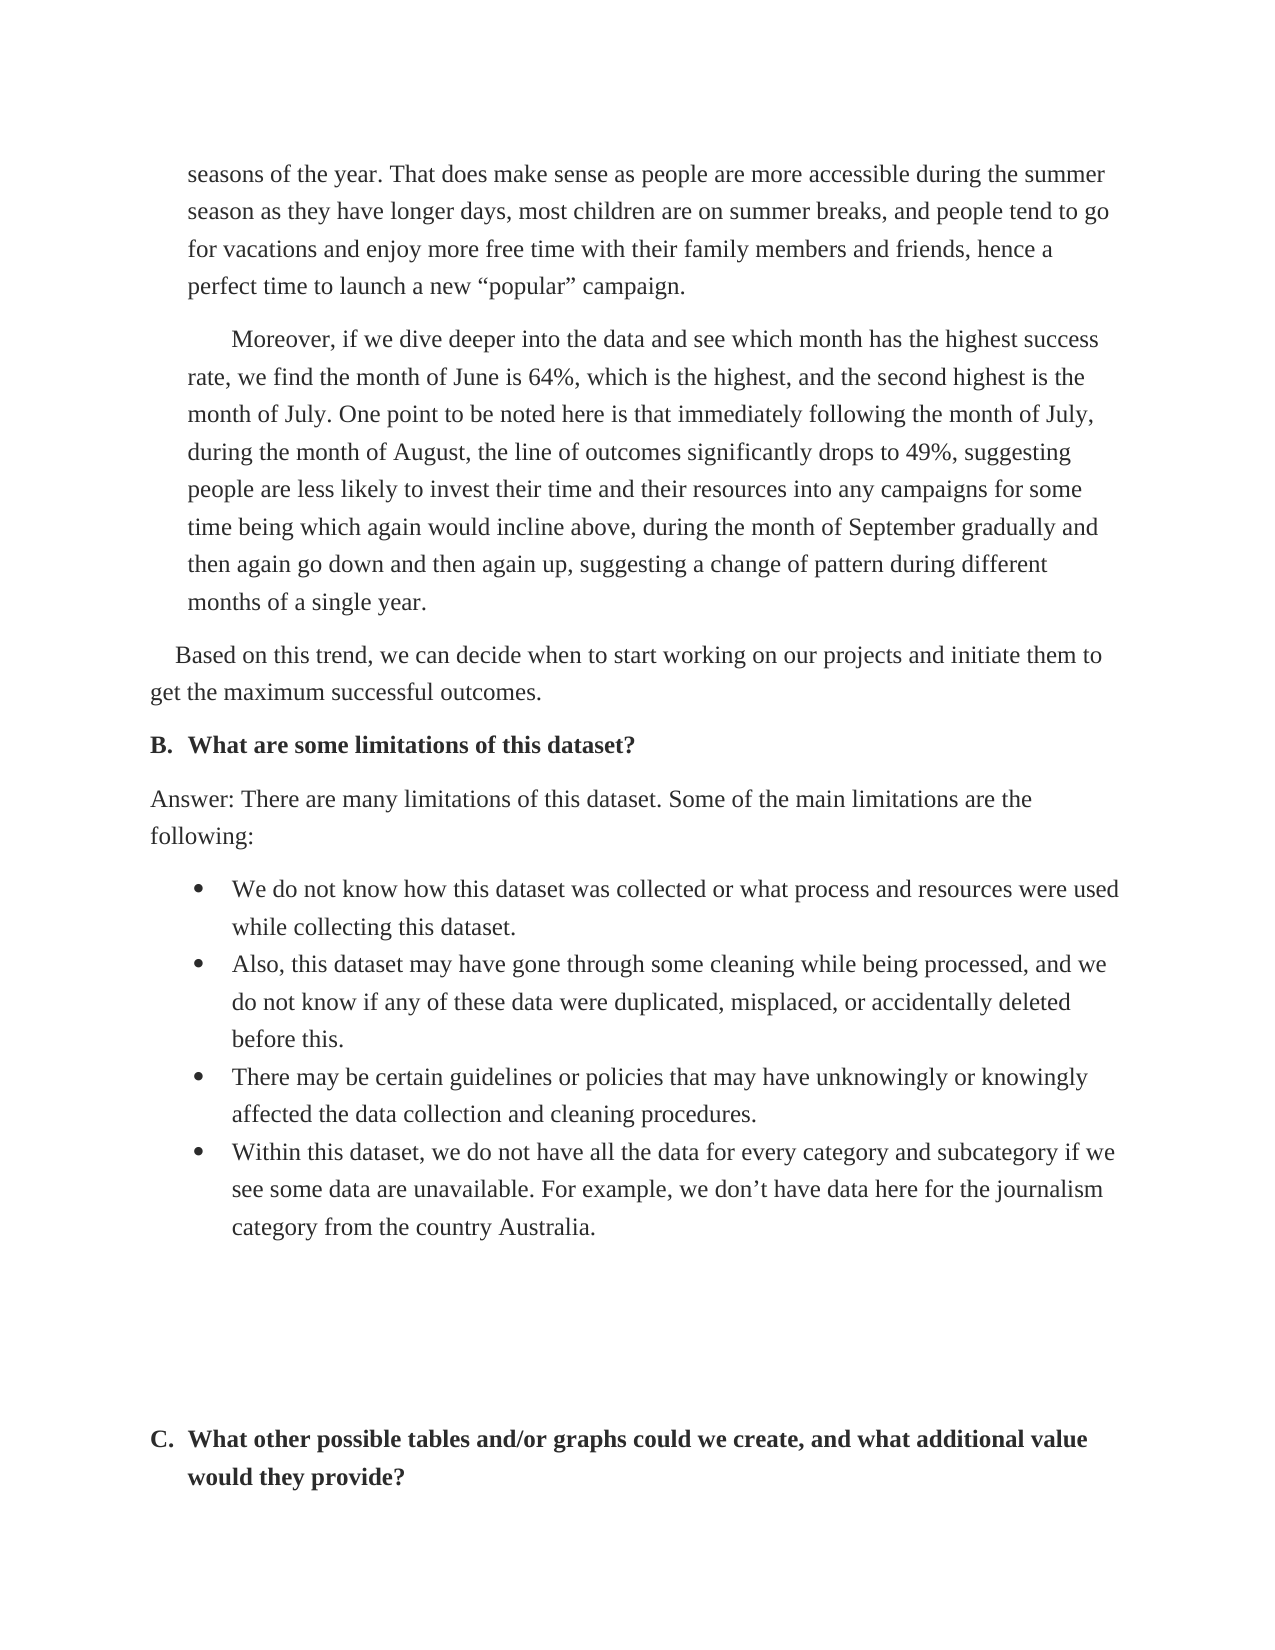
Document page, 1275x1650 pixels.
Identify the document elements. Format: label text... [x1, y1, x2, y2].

list What other possible tables and/or graphs could we create, and what additional value would they provide? [150, 1416, 1125, 1491]
list What are some limitations of this dataset? [150, 722, 1125, 759]
list We do not know how this dataset was collected or what process and resources were used while collecting this dataset. [194, 866, 1125, 941]
text Based on this trend, we can decide when to start working on our projects and initiate them to get the maximum successful outcomes. [150, 631, 1125, 706]
text Moreover, if we dive deeper into the data and see which month has the highest success rate, we find the month of June is 64%, which is the highest, and the second highest is the month of July. One point to be noted here is that immediately following the month of July, during the month of August, the line of outcomes significantly drops to 49%, suggesting people are less likely to invest their time and their resources into any campaigns for some time being which again would incline above, during the month of September gradually and then again go down and then again up, suggesting a change of pattern during different months of a single year. [187, 316, 1125, 616]
text Answer: There are many limitations of this dataset. Some of the main limitations are the following: [150, 775, 1125, 850]
list Within this dataset, we do not have all the data for every category and subcategory if we see some data are unavailable. For example, we don’t have data here for the journalism category from the country Australia. [194, 1128, 1125, 1241]
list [150, 150, 1125, 300]
list Also, this dataset may have gone through some cleaning while being processed, and we do not know if any of these data were duplicated, misplaced, or accidentally deleted before this. [194, 941, 1125, 1053]
list There may be certain guidelines or policies that may have unknowingly or knowingly affected the data collection and cleaning procedures. [194, 1053, 1125, 1128]
